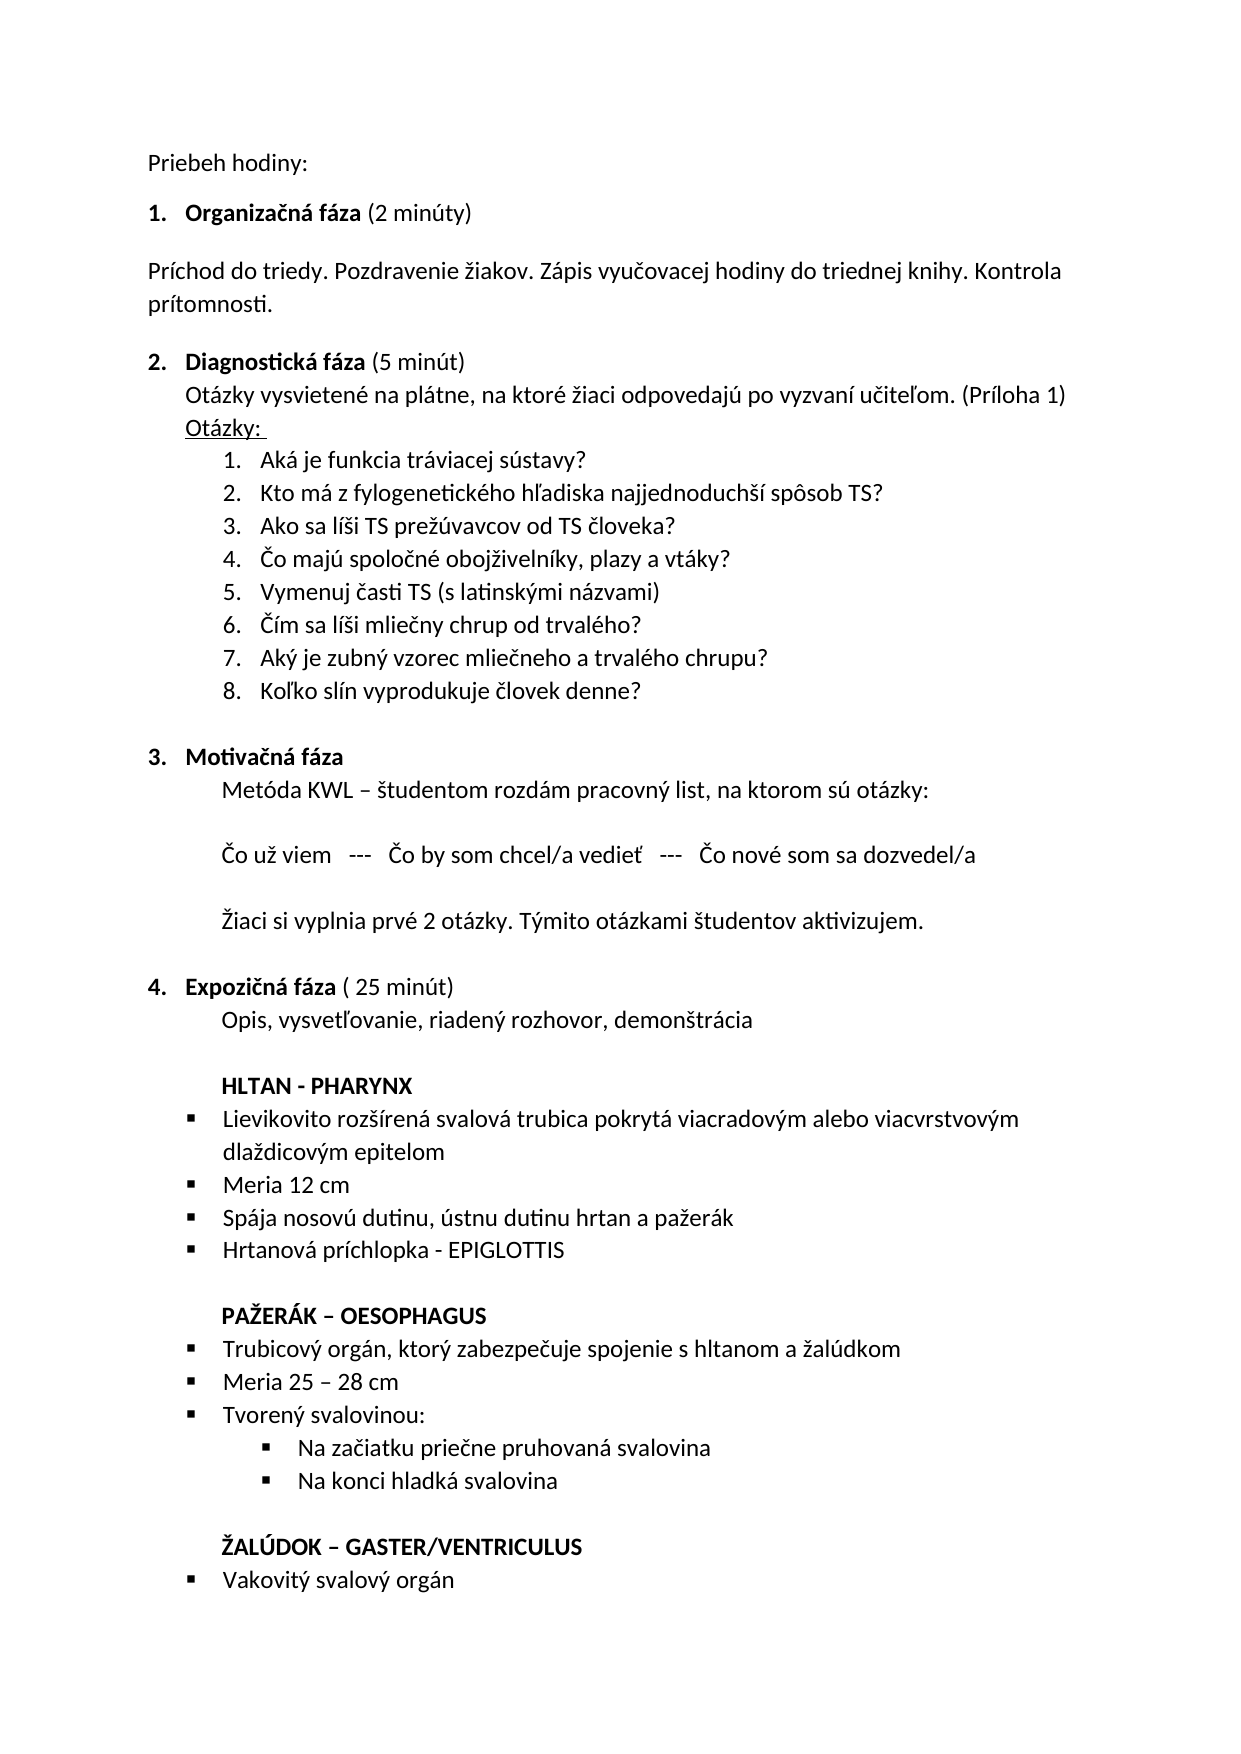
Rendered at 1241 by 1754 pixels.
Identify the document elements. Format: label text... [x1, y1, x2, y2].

list Kto má z fylogenetického hľadiska najjednoduchší spôsob TS? [223, 478, 1093, 508]
list Vymenuj časti TS (s latinskými názvami) [223, 576, 1093, 607]
list Meria 25 – 28 cm [185, 1366, 1093, 1397]
list Žiaci si vyplnia prvé 2 otázky. Týmito otázkami študentov aktivizujem. [185, 906, 1093, 936]
list Tvorený svalovinou: [185, 1399, 1093, 1430]
list PAŽERÁK – OESOPHAGUS [221, 1301, 1093, 1331]
list Lievikovito rozšírená svalová trubica pokrytá viacradovým alebo viacvrstvovým dlaždicovým epitelom [185, 1103, 1093, 1166]
text Priebeh hodiny: [148, 148, 1093, 178]
list Diagnostická fáza (5 minút) [148, 346, 1093, 376]
list Hrtanová príchlopka - EPIGLOTTIS [185, 1235, 1093, 1265]
list Vakovitý svalový orgán [185, 1564, 1093, 1594]
list Opis, vysvetľovanie, riadený rozhovor, demonštrácia [221, 1004, 1093, 1035]
text Príchod do triedy. Pozdravenie žiakov. Zápis vyučovacej hodiny do triednej knihy. Kontrola prítomnosti. [148, 255, 1093, 318]
list Organizačná fáza (2 minúty) [148, 197, 1093, 228]
list Meria 12 cm [185, 1169, 1093, 1199]
list Spája nosovú dutinu, ústnu dutinu hrtan a pažerák [185, 1202, 1093, 1232]
list Otázky: [185, 412, 1093, 442]
list HLTAN - PHARYNX [221, 1070, 1093, 1101]
list ŽALÚDOK – GASTER/VENTRICULUS [221, 1531, 1093, 1561]
list Čo už viem --- Čo by som chcel/a vedieť --- Čo nové som sa dozvedel/a [221, 840, 1093, 870]
list Ako sa líši TS prežúvavcov od TS človeka? [223, 511, 1093, 541]
list Čím sa líši mliečny chrup od trvalého? [223, 609, 1093, 640]
list Na konci hladká svalovina [260, 1465, 1093, 1496]
list Koľko slín vyprodukuje človek denne? [223, 675, 1093, 706]
list Otázky vysvietené na plátne, na ktoré žiaci odpovedajú po vyzvaní učiteľom. (Príloha 1) [185, 379, 1093, 409]
list Expozičná fáza ( 25 minút) [148, 971, 1093, 1002]
list Na začiatku priečne pruhovaná svalovina [260, 1432, 1093, 1463]
list Aký je zubný vzorec mliečneho a trvalého chrupu? [223, 642, 1093, 673]
list Aká je funkcia tráviacej sústavy? [223, 445, 1093, 475]
list Trubicový orgán, ktorý zabezpečuje spojenie s hltanom a žalúdkom [185, 1333, 1093, 1364]
list Metóda KWL – študentom rozdám pracovný list, na ktorom sú otázky: [221, 774, 1093, 804]
list Motivačná fáza [148, 741, 1093, 771]
list Čo majú spoločné obojživelníky, plazy a vtáky? [223, 543, 1093, 574]
